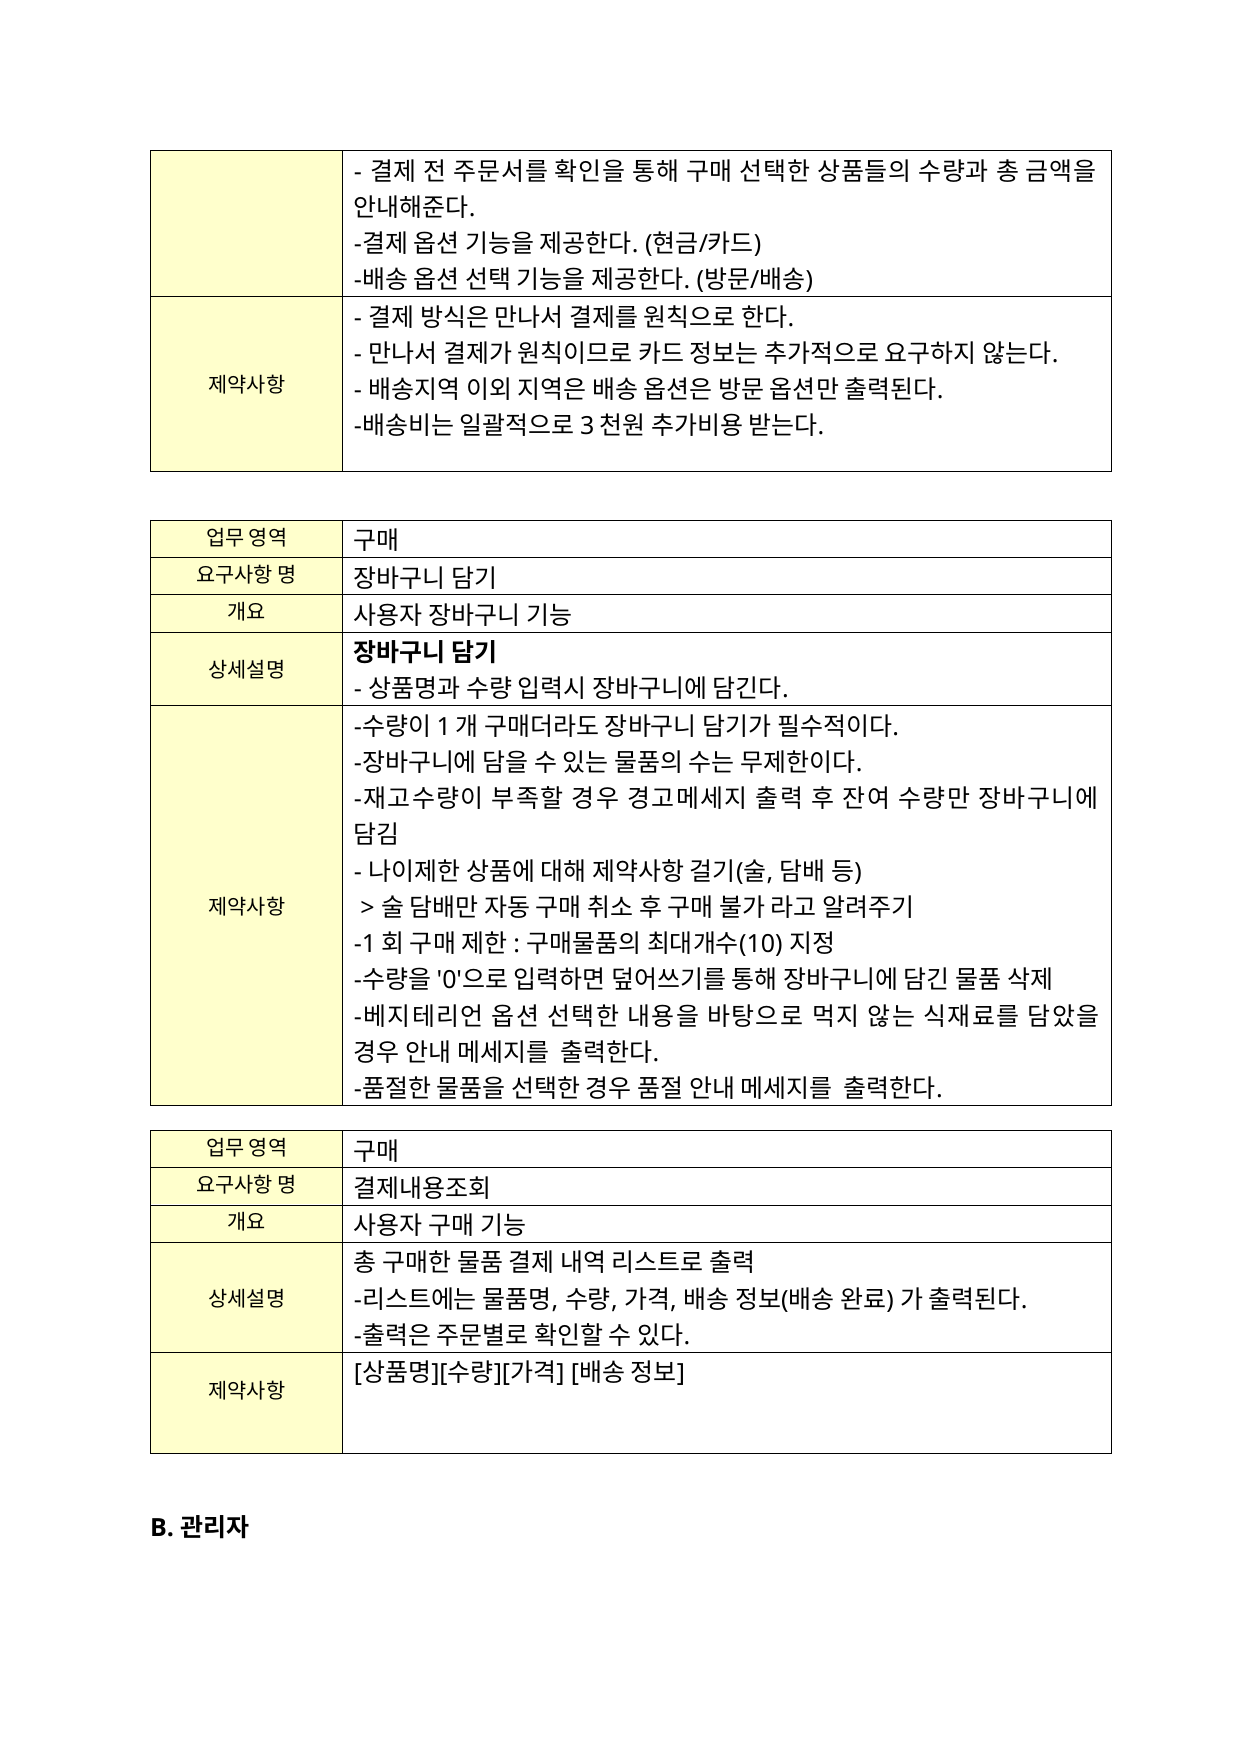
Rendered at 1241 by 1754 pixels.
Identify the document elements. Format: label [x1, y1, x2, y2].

table_cell [151, 1353, 342, 1453]
table_cell [343, 706, 1111, 1105]
table_cell [151, 558, 342, 594]
table_cell [343, 1243, 362, 1352]
table_cell [343, 633, 1111, 705]
table_cell [151, 595, 342, 632]
table_cell [151, 1206, 342, 1242]
table_header [343, 1131, 1111, 1167]
table_cell [343, 1206, 1111, 1242]
table_cell [683, 1243, 1111, 1352]
table_cell [151, 1168, 342, 1204]
table_cell [151, 633, 342, 705]
table_cell [343, 1168, 1111, 1204]
table_cell [343, 595, 1111, 632]
table_cell [151, 706, 342, 1105]
table_header [343, 521, 1111, 557]
table_cell [343, 558, 1111, 594]
table_header [151, 521, 342, 557]
table_cell [343, 1353, 1111, 1453]
table_cell [151, 297, 342, 471]
table_cell [151, 1243, 342, 1352]
table_header [151, 1131, 342, 1167]
table_cell [343, 297, 1111, 471]
table_cell [343, 151, 1111, 296]
table_cell [151, 151, 342, 296]
